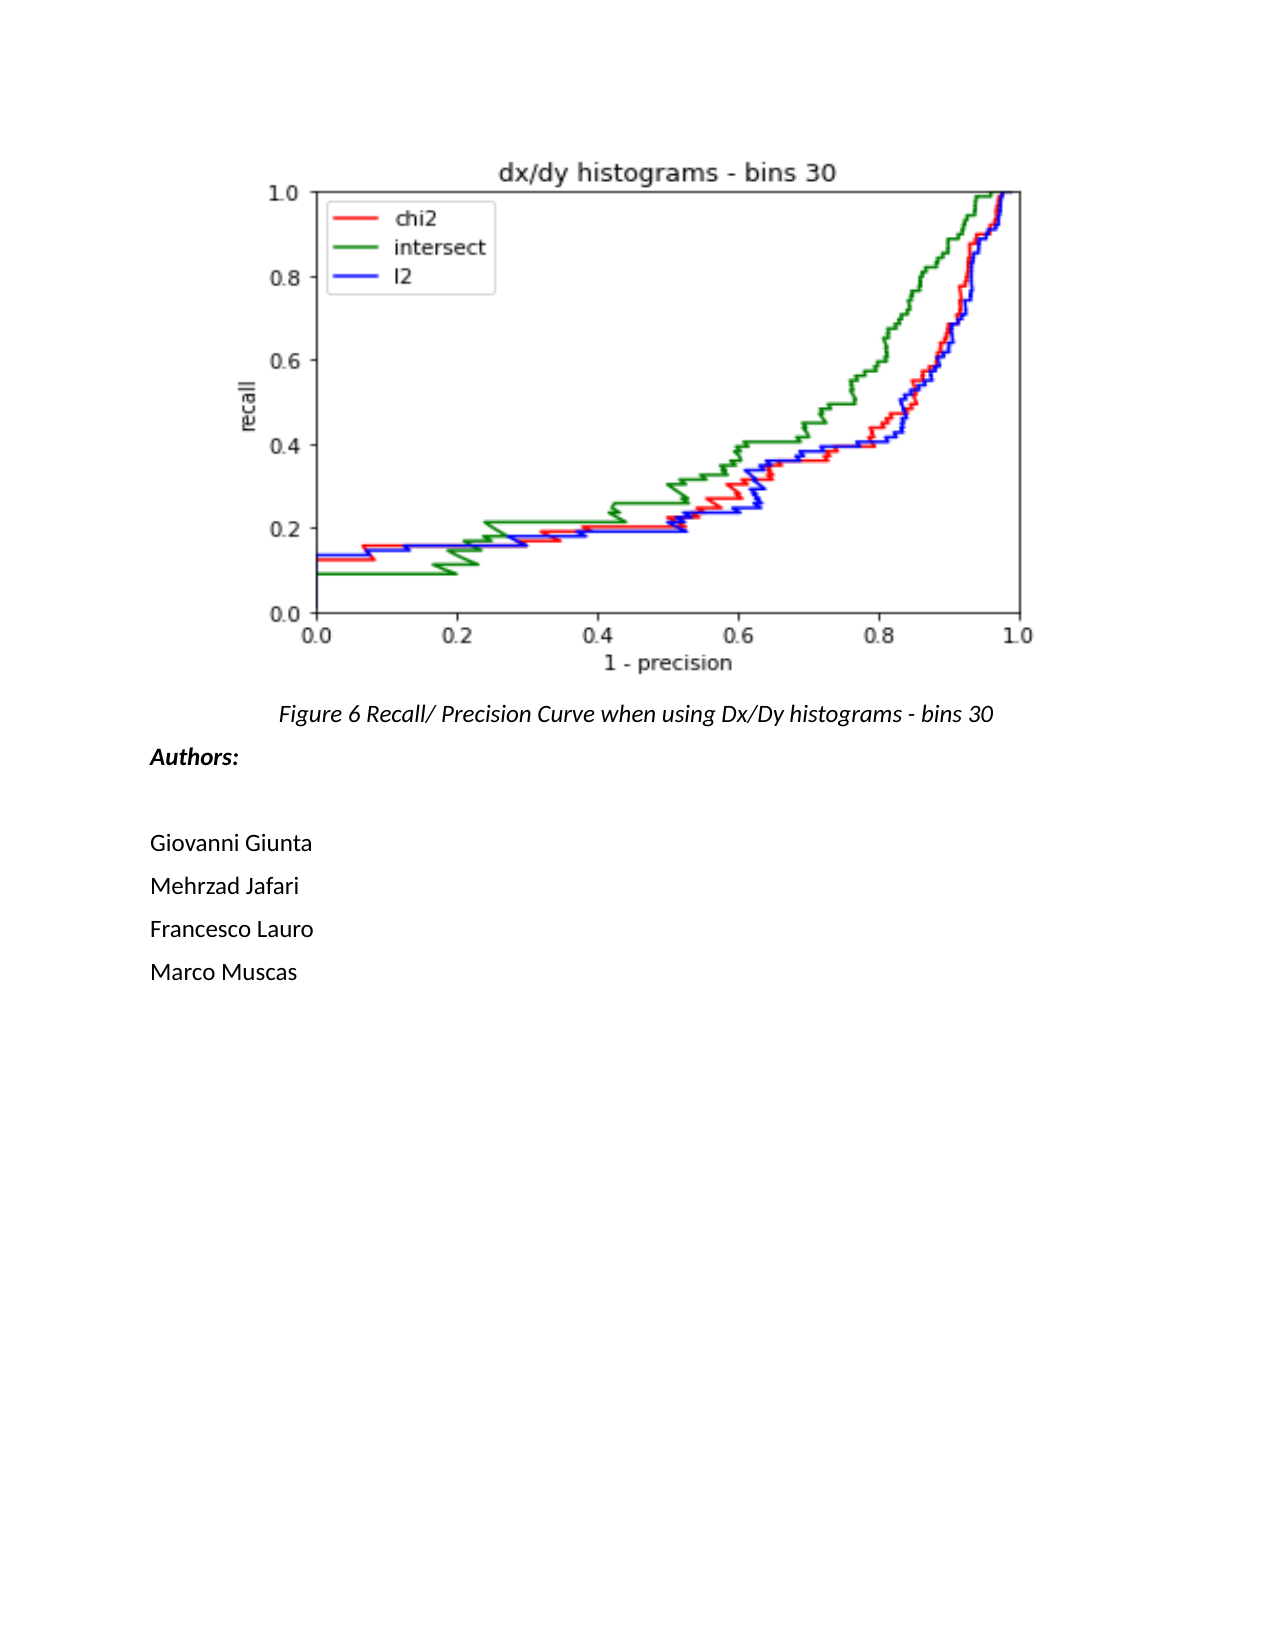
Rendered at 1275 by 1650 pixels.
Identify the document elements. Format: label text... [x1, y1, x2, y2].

text Marco Muscas [150, 956, 1125, 987]
text Francesco Lauro [150, 913, 1125, 944]
text Authors: [150, 741, 1125, 772]
text Giovanni Giunta [150, 827, 1125, 858]
text Figure 6 Recall/ Precision Curve when using Dx/Dy histograms - bins 30 [150, 698, 1125, 729]
picture [224, 150, 1051, 686]
text Mehrzad Jafari [150, 870, 1125, 901]
